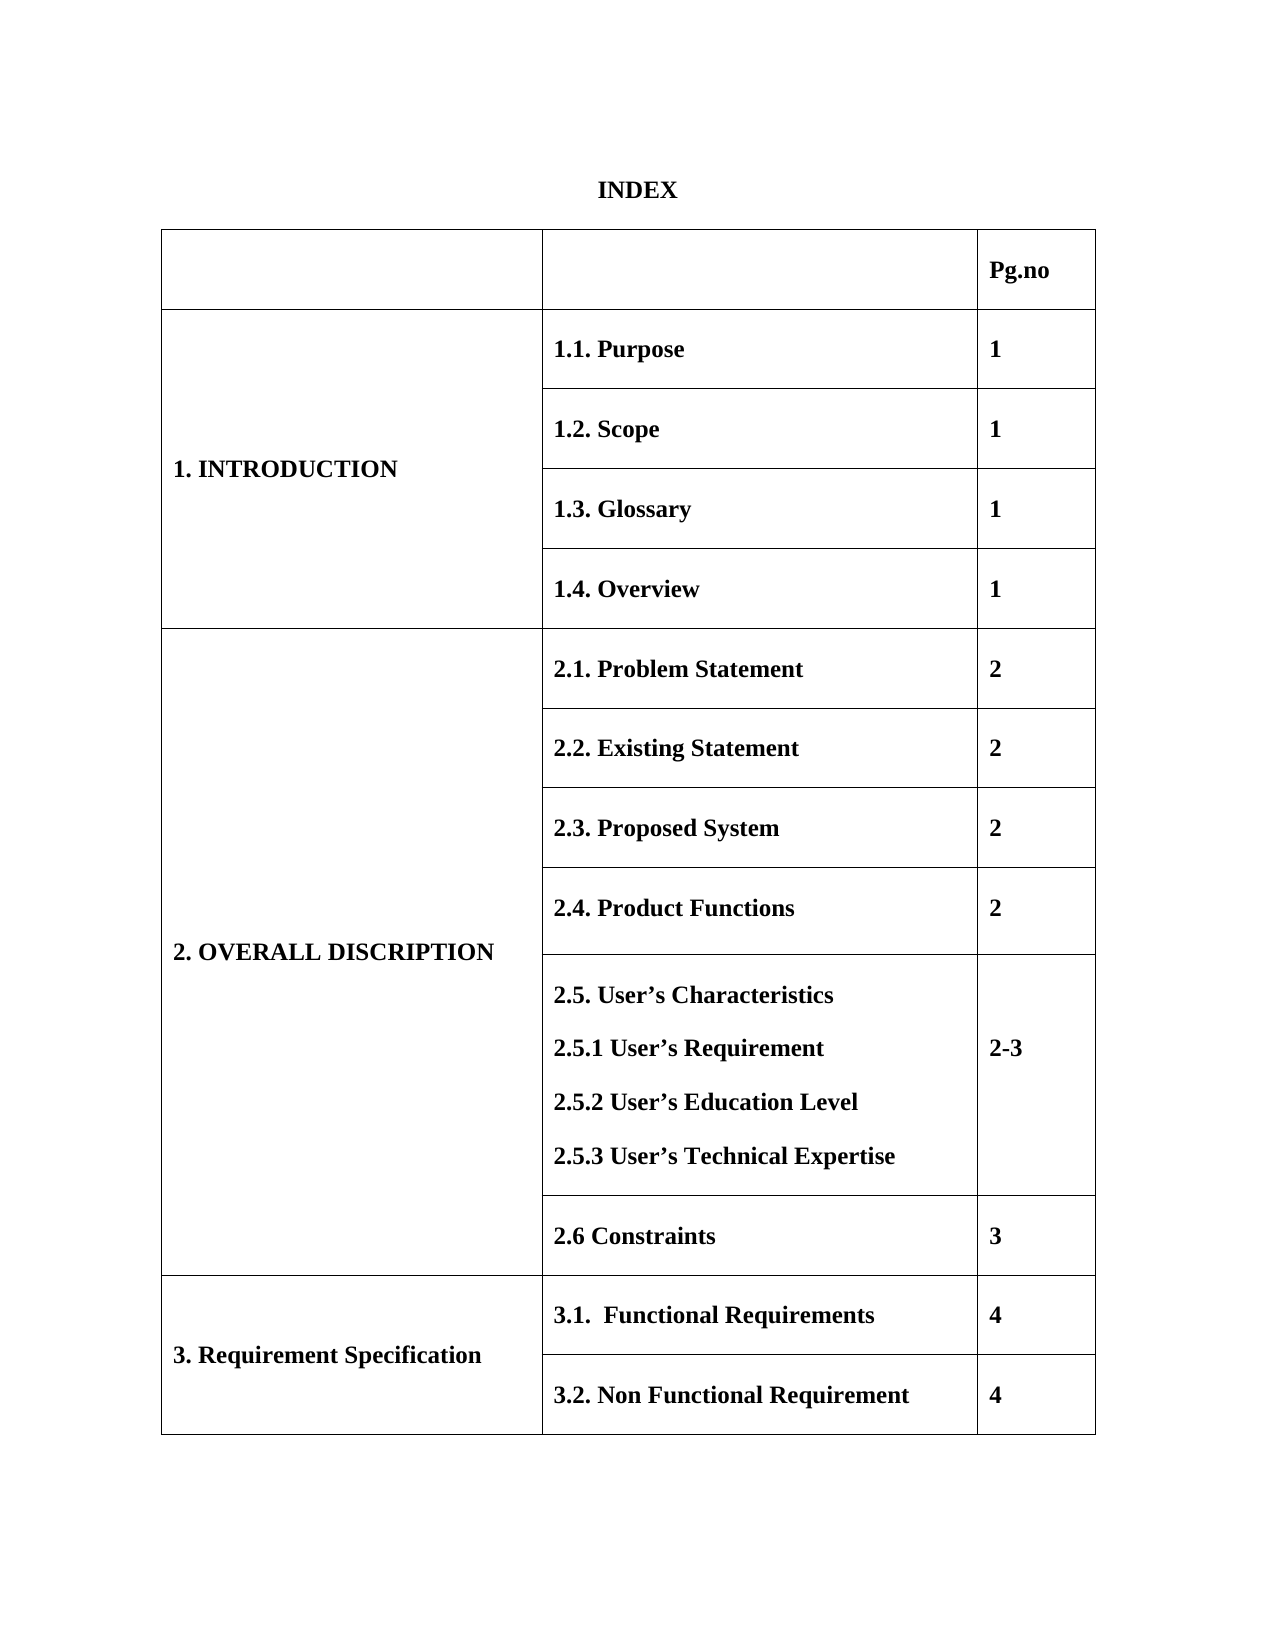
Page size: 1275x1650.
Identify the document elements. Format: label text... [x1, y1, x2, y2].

table_cell 2 [978, 788, 1095, 867]
table_cell 2 [978, 629, 1095, 707]
table_cell 4 [978, 1276, 1095, 1354]
table_cell 1 [978, 389, 1095, 468]
table_cell 1 [978, 549, 1095, 628]
table_cell 1.4. Overview [543, 549, 977, 628]
table_cell 2 [978, 868, 1095, 954]
table_header Pg.no [978, 230, 1095, 308]
table_cell 2. OVERALL DISCRIPTION [162, 629, 542, 1274]
table_cell 2.2. Existing Statement [543, 709, 977, 787]
table_cell 4 [978, 1355, 1095, 1434]
table_cell 1. INTRODUCTION [162, 310, 542, 628]
table_cell 2.3. Proposed System [543, 788, 977, 867]
table_cell 1 [978, 310, 1095, 388]
table_cell 3.1. Functional Requirements [543, 1276, 977, 1354]
table_cell 1.3. Glossary [543, 469, 977, 548]
table_cell 1.1. Purpose [543, 310, 977, 388]
table_cell 2-3 [978, 955, 1095, 1195]
text INDEX [150, 175, 1125, 204]
table_cell 1 [978, 469, 1095, 548]
table_cell 2 [978, 709, 1095, 787]
table_header [543, 230, 977, 308]
table_cell 3. Requirement Specification [162, 1276, 542, 1434]
table_cell 2.6 Constraints [543, 1196, 977, 1274]
table_cell 3.2. Non Functional Requirement [543, 1355, 977, 1434]
table_cell 1.2. Scope [543, 389, 977, 468]
table_cell 2.4. Product Functions [543, 868, 977, 954]
table_cell 2.5. User’s Characteristics 2.5.1 User’s Requirement 2.5.2 User’s Education Level 2.5.3 User’s Technical Expertise [543, 955, 977, 1195]
table_cell 3 [978, 1196, 1095, 1274]
table_cell 2.1. Problem Statement [543, 629, 977, 707]
table_header [162, 230, 542, 308]
